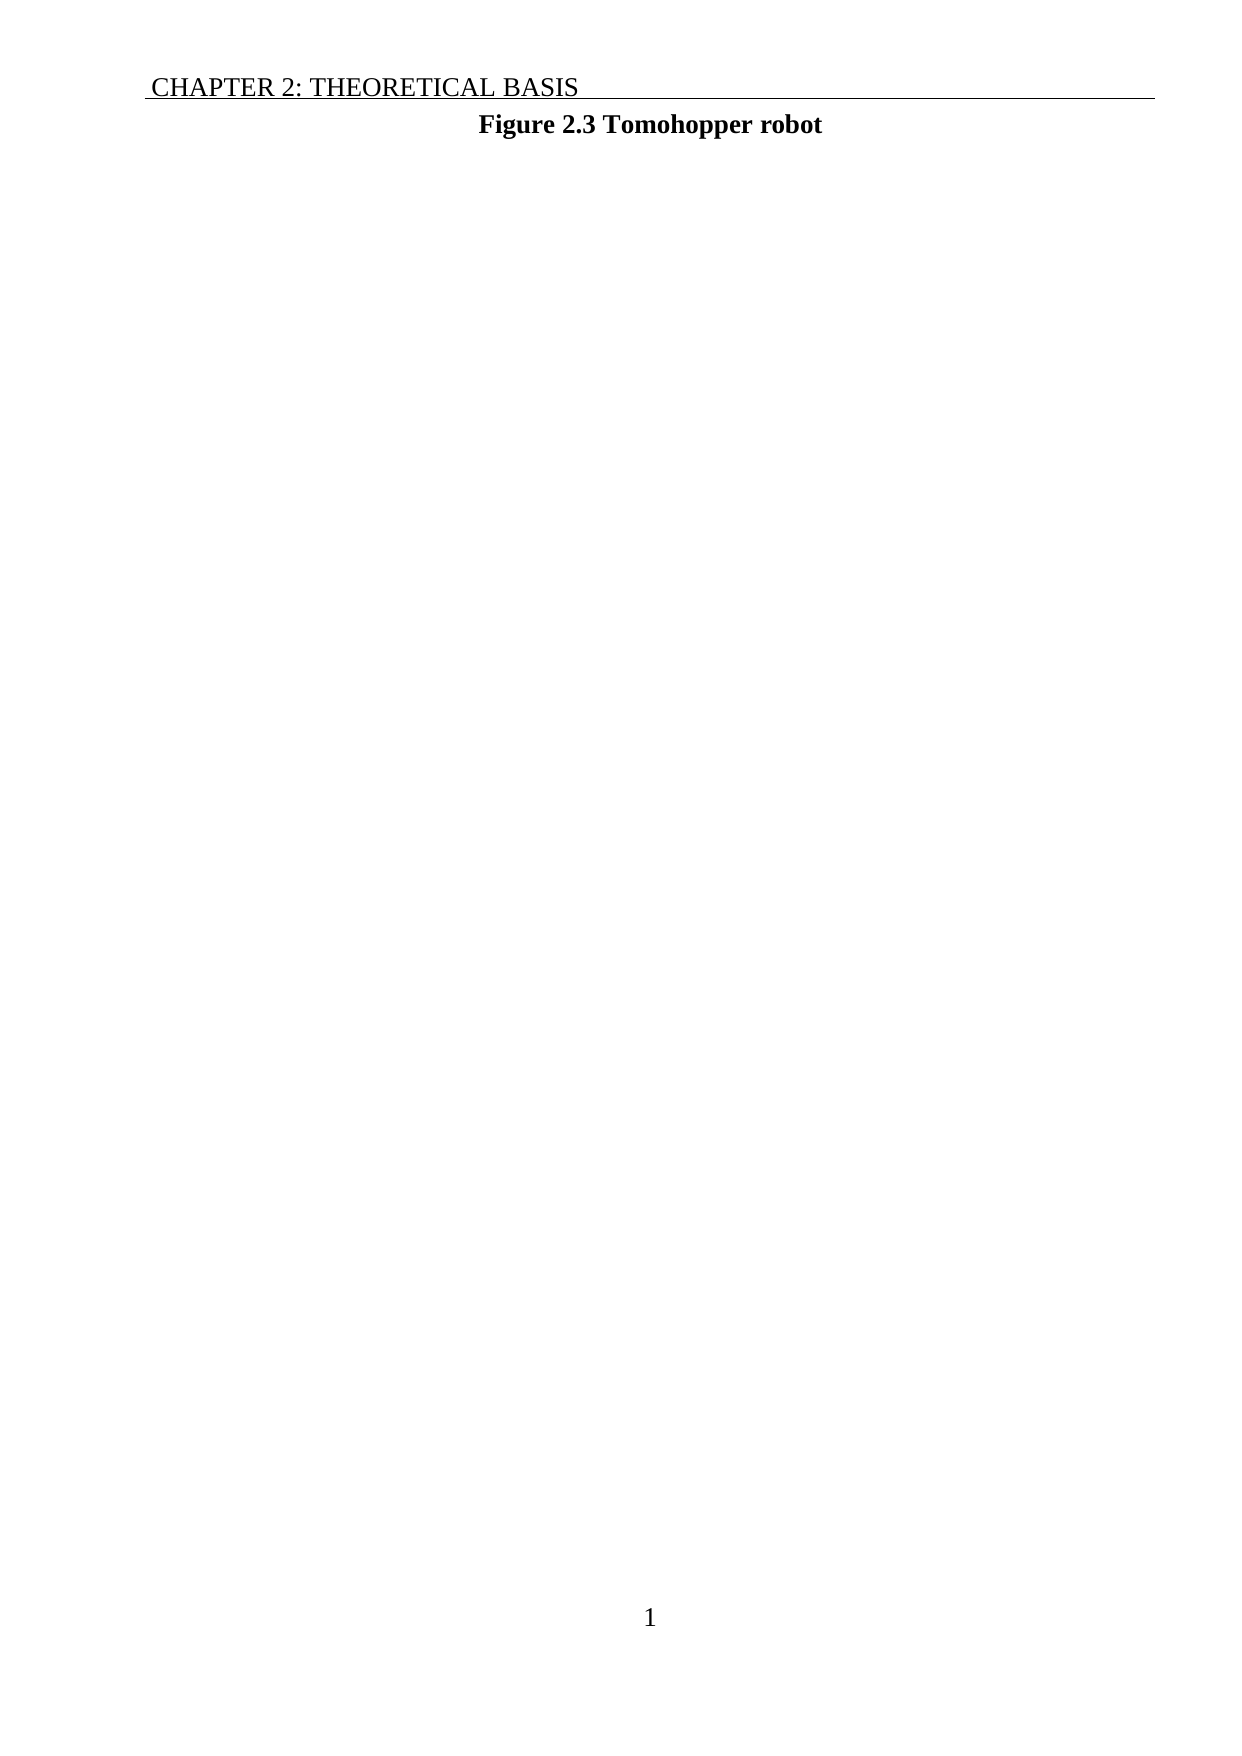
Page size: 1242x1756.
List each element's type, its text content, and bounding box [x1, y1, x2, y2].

subtitle Figure 2.3 Tomohopper robot [136, 108, 1165, 139]
